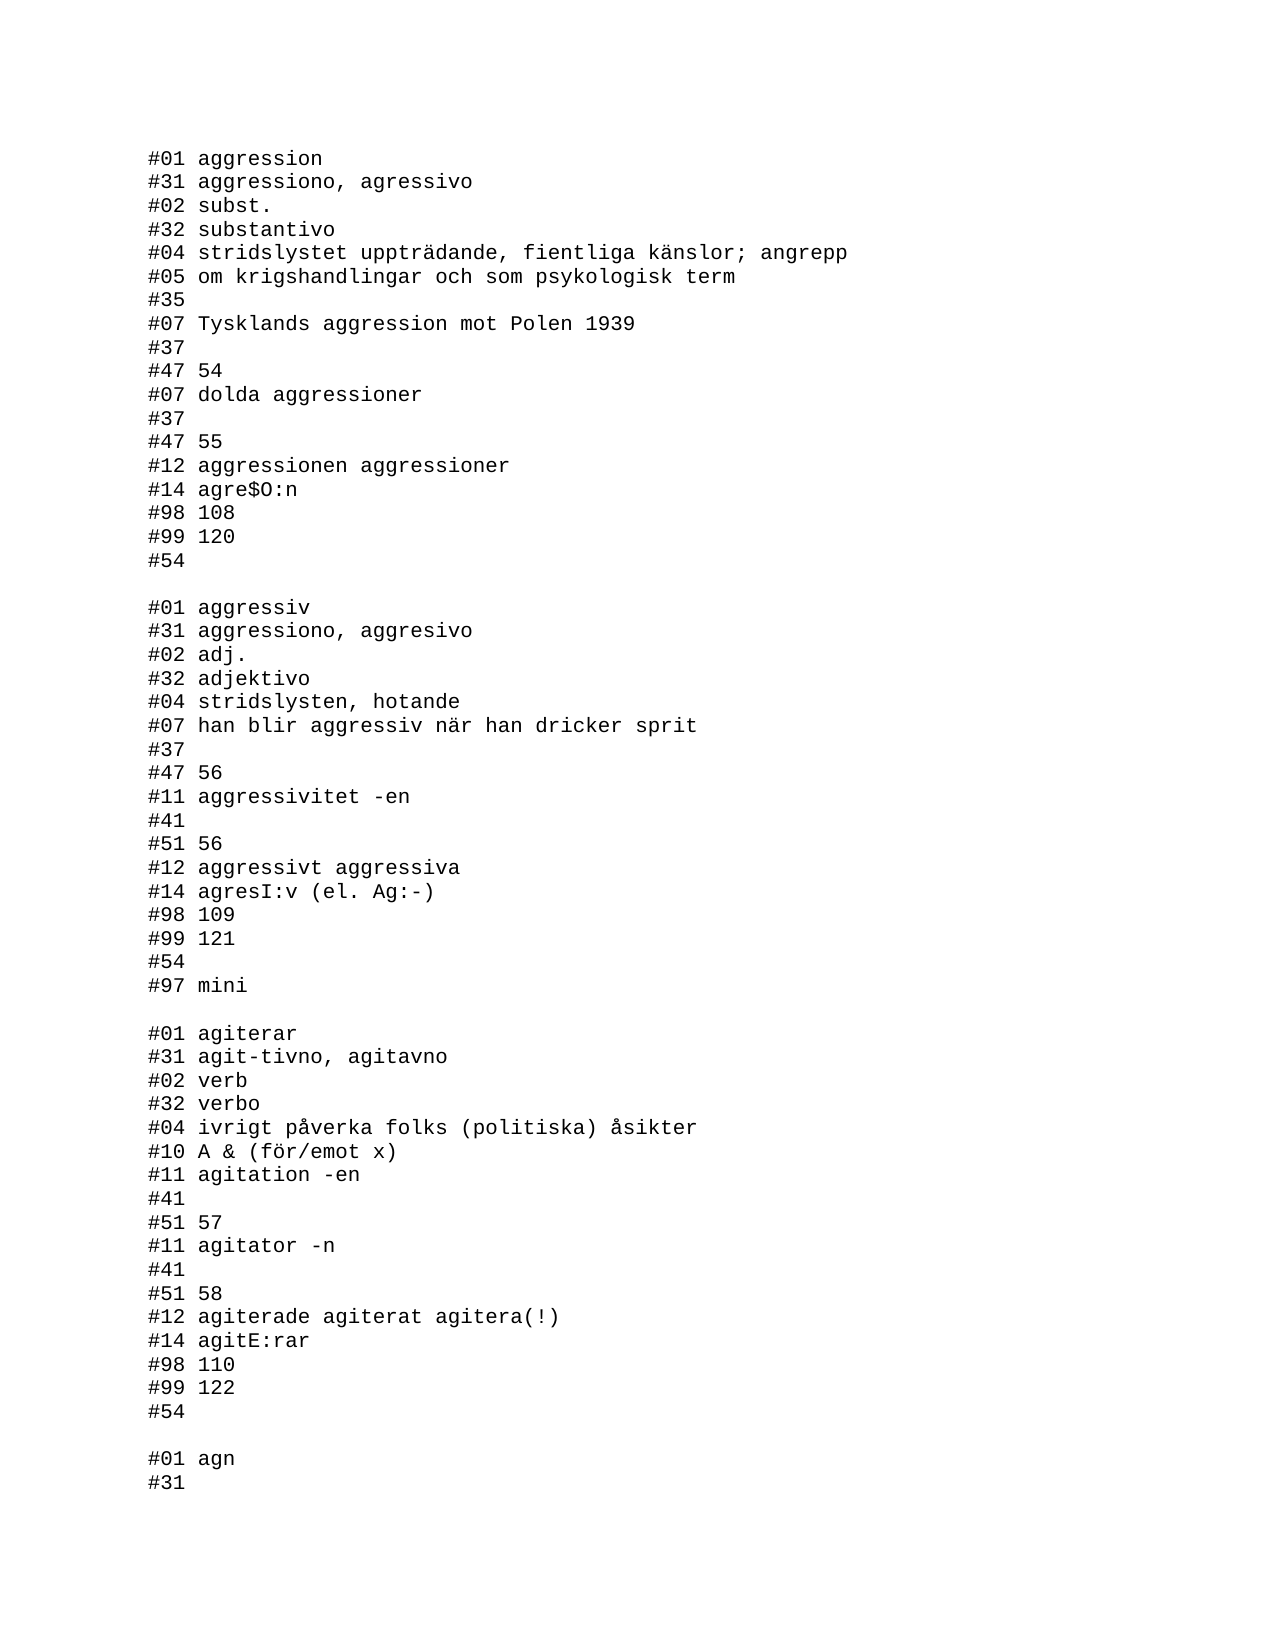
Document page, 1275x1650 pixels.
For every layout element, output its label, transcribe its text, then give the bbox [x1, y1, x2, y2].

text #01 aggression [148, 148, 1127, 171]
text #97 mini [148, 975, 1127, 999]
text #05 om krigshandlingar och som psykologisk term [148, 266, 1127, 289]
text #99 121 [148, 928, 1127, 952]
text #01 agiterar [148, 1022, 1127, 1046]
text #98 110 [148, 1353, 1127, 1377]
text #07 han blir aggressiv när han dricker sprit [148, 715, 1127, 739]
text #31 [148, 1472, 1127, 1495]
text #98 109 [148, 904, 1127, 928]
text #04 stridslystet uppträdande, fientliga känslor; angrepp [148, 242, 1127, 266]
text #07 dolda aggressioner [148, 384, 1127, 408]
text #32 verbo [148, 1093, 1127, 1117]
text #02 subst. [148, 195, 1127, 218]
text #51 56 [148, 833, 1127, 857]
text #31 agit-tivno, agitavno [148, 1046, 1127, 1070]
text #07 Tysklands aggression mot Polen 1939 [148, 313, 1127, 337]
text #11 aggressivitet -en [148, 786, 1127, 810]
text #51 57 [148, 1212, 1127, 1235]
text #32 adjektivo [148, 668, 1127, 691]
text #14 agresI:v (el. Ag:-) [148, 881, 1127, 904]
text #47 54 [148, 360, 1127, 384]
text #54 [148, 549, 1127, 573]
text #41 [148, 810, 1127, 833]
text #04 stridslysten, hotande [148, 691, 1127, 715]
text #51 58 [148, 1283, 1127, 1306]
text #04 ivrigt påverka folks (politiska) åsikter [148, 1117, 1127, 1141]
text #37 [148, 337, 1127, 360]
text #99 120 [148, 526, 1127, 549]
text #10 A & (för/emot x) [148, 1141, 1127, 1164]
text #12 agiterade agiterat agitera(!) [148, 1306, 1127, 1330]
text #12 aggressivt aggressiva [148, 857, 1127, 881]
text #31 aggressiono, aggresivo [148, 621, 1127, 644]
text #31 aggressiono, agressivo [148, 171, 1127, 195]
text #54 [148, 1401, 1127, 1424]
text #41 [148, 1188, 1127, 1212]
text #01 aggressiv [148, 597, 1127, 621]
text #32 substantivo [148, 218, 1127, 242]
text #11 agitation -en [148, 1164, 1127, 1188]
text #35 [148, 289, 1127, 313]
text #47 55 [148, 431, 1127, 455]
text #99 122 [148, 1377, 1127, 1401]
text #37 [148, 739, 1127, 762]
text #02 adj. [148, 644, 1127, 668]
text #54 [148, 952, 1127, 975]
text #12 aggressionen aggressioner [148, 455, 1127, 479]
text #14 agitE:rar [148, 1330, 1127, 1353]
text #47 56 [148, 762, 1127, 786]
text #98 108 [148, 502, 1127, 526]
text #37 [148, 408, 1127, 431]
text #02 verb [148, 1070, 1127, 1093]
text #41 [148, 1259, 1127, 1283]
text #01 agn [148, 1448, 1127, 1472]
text #11 agitator -n [148, 1235, 1127, 1259]
text #14 agre$O:n [148, 479, 1127, 502]
